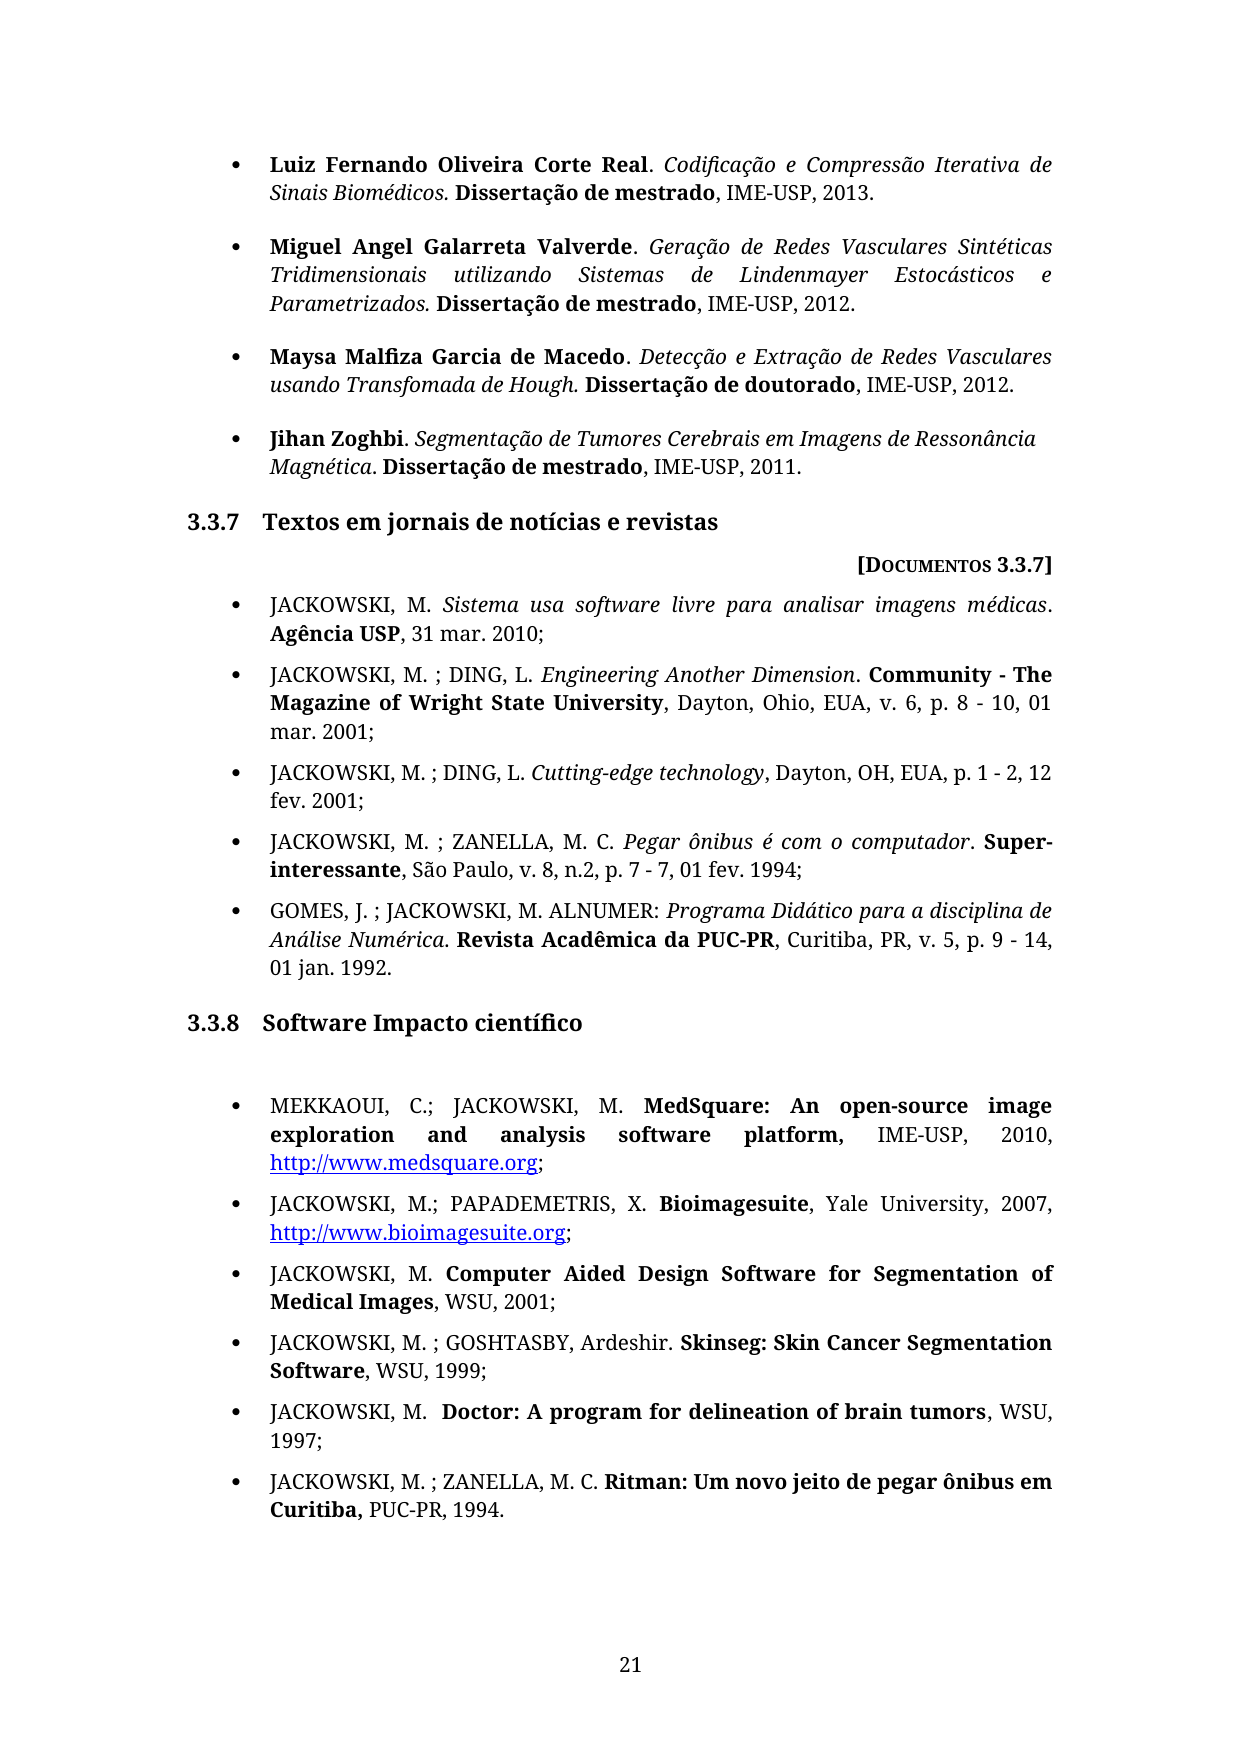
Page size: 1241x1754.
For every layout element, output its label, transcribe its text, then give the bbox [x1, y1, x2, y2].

list Luiz Fernando Oliveira Corte Real. Codificação e Compressão Iterativa de Sinais Biomédicos. Dissertação de mestrado, IME-USP, 2013. [232, 150, 1053, 207]
list Miguel Angel Galarreta Valverde. Geração de Redes Vasculares Sintéticas Tridimensionais utilizando Sistemas de Lindenmayer Estocásticos e Parametrizados. Dissertação de mestrado, IME-USP, 2012. [232, 232, 1053, 317]
subtitle Software Impacto científico [187, 1007, 1053, 1038]
list JACKOWSKI, M. ; DING, L. Cutting-edge technology, Dayton, OH, EUA, p. 1 - 2, 12 fev. 2001; [232, 758, 1053, 815]
list Jihan Zoghbi. Segmentação de Tumores Cerebrais em Imagens de Ressonância Magnética. Dissertação de mestrado, IME-USP, 2011. [232, 424, 1053, 481]
list JACKOWSKI, M. ; DING, L. Engineering Another Dimension. Community - The Magazine of Wright State University, Dayton, Ohio, EUA, v. 6, p. 8 - 10, 01 mar. 2001; [232, 660, 1053, 745]
list JACKOWSKI, M. ; GOSHTASBY, Ardeshir. Skinseg: Skin Cancer Segmentation Software, WSU, 1999; [232, 1328, 1053, 1385]
list JACKOWSKI, M. Doctor: A program for delineation of brain tumors, WSU, 1997; [232, 1397, 1053, 1454]
list MEKKAOUI, C.; JACKOWSKI, M. MedSquare: An open-source image exploration and analysis software platform, IME-USP, 2010, http://www.medsquare.org; [232, 1092, 1053, 1177]
list JACKOWSKI, M. Computer Aided Design Software for Segmentation of Medical Images, WSU, 2001; [232, 1259, 1053, 1316]
list JACKOWSKI, M. Sistema usa software livre para analisar imagens médicas. Agência USP, 31 mar. 2010; [232, 591, 1053, 647]
list JACKOWSKI, M. ; ZANELLA, M. C. Pegar ônibus é com o computador. Super-interessante, São Paulo, v. 8, n.2, p. 7 - 7, 01 fev. 1994; [232, 827, 1053, 884]
list JACKOWSKI, M.; PAPADEMETRIS, X. Bioimagesuite, Yale University, 2007, http://www.bioimagesuite.org; [232, 1189, 1053, 1246]
list Maysa Malfiza Garcia de Macedo. Detecção e Extração de Redes Vasculares usando Transfomada de Hough. Dissertação de doutorado, IME-USP, 2012. [232, 342, 1053, 399]
list [Documentos 3.3.7] [262, 550, 1053, 578]
list JACKOWSKI, M. ; ZANELLA, M. C. Ritman: Um novo jeito de pegar ônibus em Curitiba, PUC-PR, 1994. [232, 1467, 1053, 1524]
subtitle Textos em jornais de notícias e revistas [187, 506, 1053, 537]
list GOMES, J. ; JACKOWSKI, M. ALNUMER: Programa Didático para a disciplina de Análise Numérica. Revista Acadêmica da PUC-PR, Curitiba, PR, v. 5, p. 9 - 14, 01 jan. 1992. [232, 897, 1053, 982]
